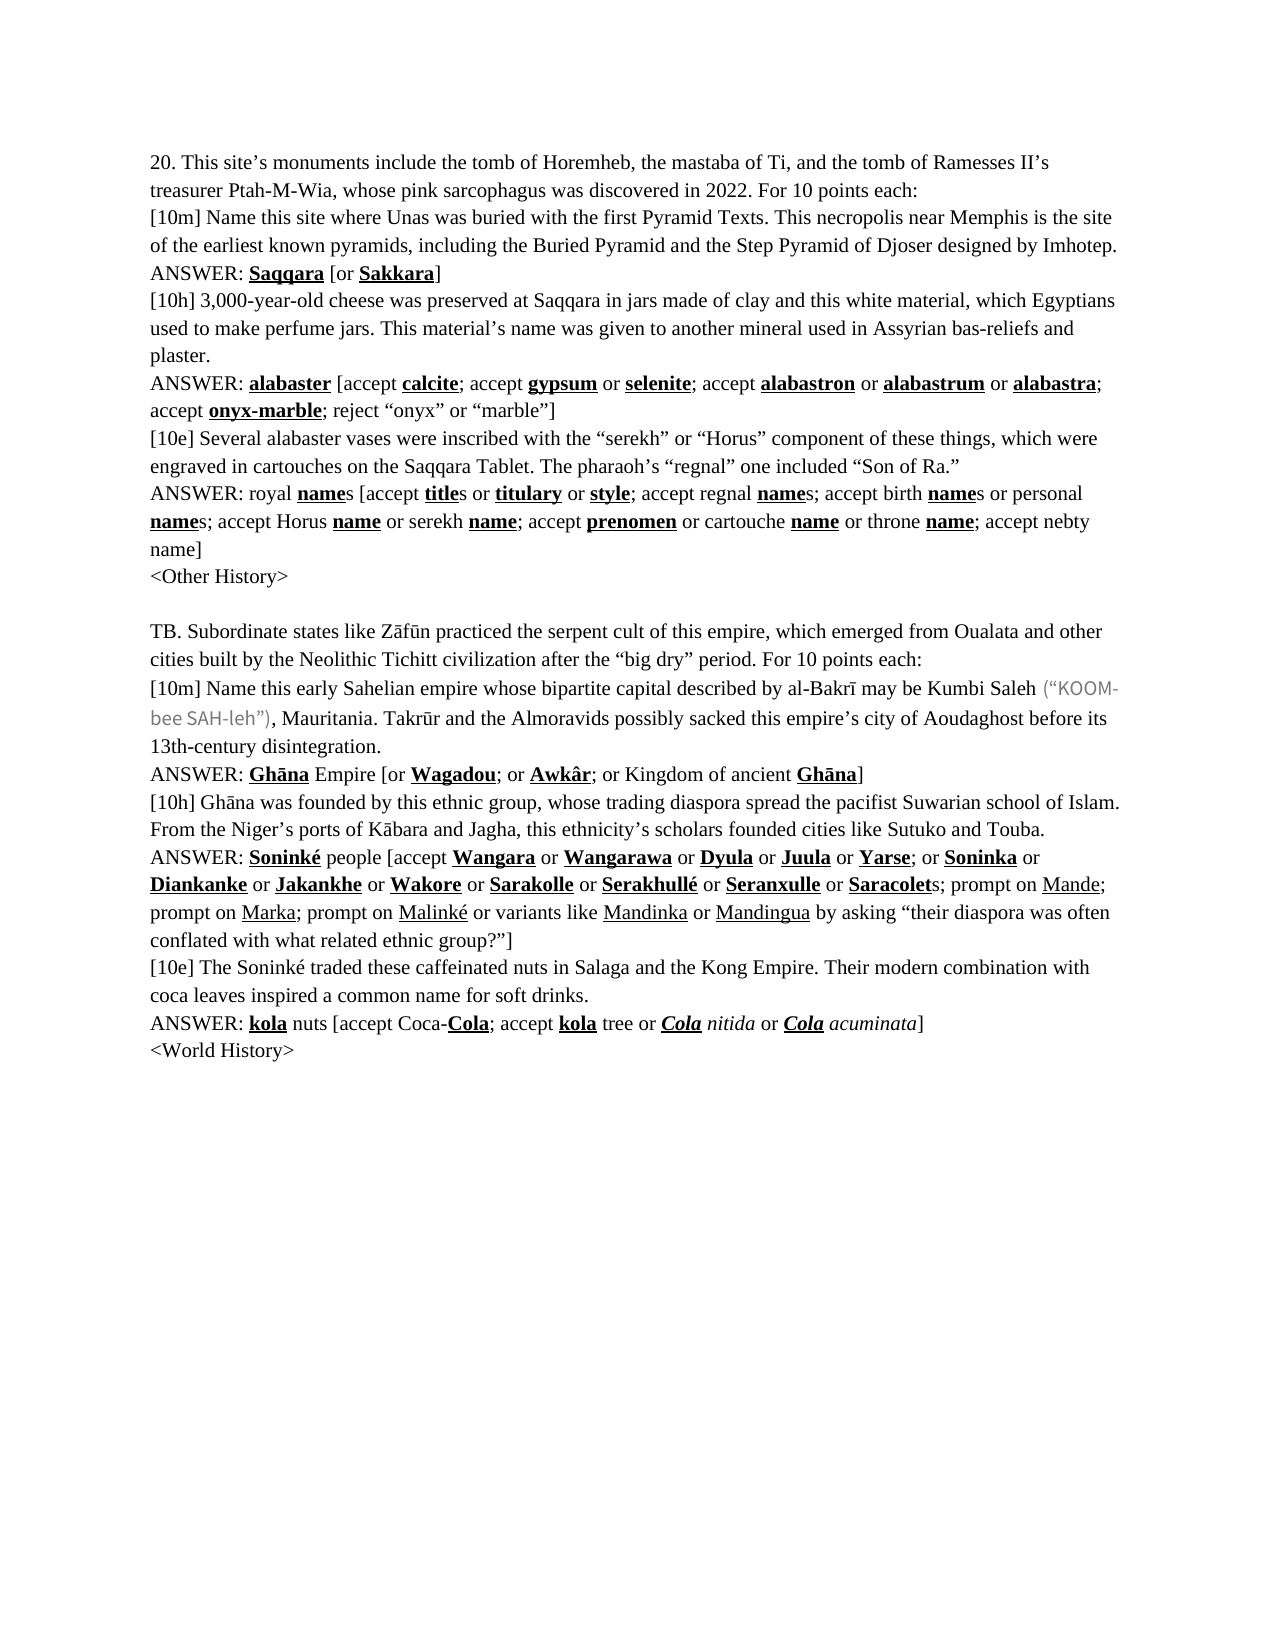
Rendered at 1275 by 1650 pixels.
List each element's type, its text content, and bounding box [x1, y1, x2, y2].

text ANSWER: Soninké people [accept Wangara or Wangarawa or Dyula or Juula or Yarse; or Soninka or Diankanke or Jakankhe or Wakore or Sarakolle or Serakhullé or Seranxulle or Saracolets; prompt on Mande; prompt on Marka; prompt on Malinké or variants like Mandinka or Mandingua by asking “their diaspora was often conflated with what related ethnic group?”] [150, 845, 1125, 952]
text ANSWER: kola nuts [accept Coca-Cola; accept kola tree or Cola nitida or Cola acuminata] [150, 1010, 1125, 1034]
text [10m] Name this early Sahelian empire whose bipartite capital described by al-Bakrī may be Kumbi Saleh (“KOOM-bee SAH-leh”), Mauritania. Takrūr and the Almoravids possibly sacked this empire’s city of Aoudaghost before its 13th-century disintegration. [150, 674, 1125, 758]
text [10h] 3,000-year-old cheese was preserved at Saqqara in jars made of clay and this white material, which Egyptians used to make perfume jars. This material’s name was given to another mineral used in Assyrian bas-reliefs and plaster. [150, 288, 1125, 367]
text <World History> [150, 1038, 1125, 1062]
text ANSWER: Ghāna Empire [or Wagadou; or Awkâr; or Kingdom of ancient Ghāna] [150, 762, 1125, 786]
text [10h] Ghāna was founded by this ethnic group, whose trading diaspora spread the pacifist Suwarian school of Islam. From the Niger’s ports of Kābara and Jagha, this ethnicity’s scholars founded cities like Sutuko and Touba. [150, 789, 1125, 841]
text ANSWER: alabaster [accept calcite; accept gypsum or selenite; accept alabastron or alabastrum or alabastra; accept onyx-marble; reject “onyx” or “marble”] [150, 371, 1125, 422]
text [10e] Several alabaster vases were inscribed with the “serekh” or “Horus” component of these things, which were engraved in cartouches on the Saqqara Tablet. The pharaoh’s “regnal” one included “Son of Ra.” [150, 426, 1125, 478]
text TB. Subordinate states like Zāfūn practiced the serpent cult of this empire, which emerged from Oualata and other cities built by the Neolithic Tichitt civilization after the “big dry” period. For 10 points each: [150, 619, 1125, 671]
text <Other History> [150, 564, 1125, 588]
text [10m] Name this site where Unas was buried with the first Pyramid Texts. This necropolis near Memphis is the site of the earliest known pyramids, including the Buried Pyramid and the Step Pyramid of Djoser designed by Imhotep. [150, 205, 1125, 257]
text 20. This site’s monuments include the tomb of Horemheb, the mastaba of Ti, and the tomb of Ramesses II’s treasurer Ptah-M-Wia, whose pink sarcophagus was discovered in 2022. For 10 points each: [150, 150, 1125, 202]
text [10e] The Soninké traded these caffeinated nuts in Salaga and the Kong Empire. Their modern combination with coca leaves inspired a common name for soft drinks. [150, 955, 1125, 1007]
text ANSWER: Saqqara [or Sakkara] [150, 260, 1125, 284]
text ANSWER: royal names [accept titles or titulary or style; accept regnal names; accept birth names or personal names; accept Horus name or serekh name; accept prenomen or cartouche name or throne name; accept nebty name] [150, 481, 1125, 561]
